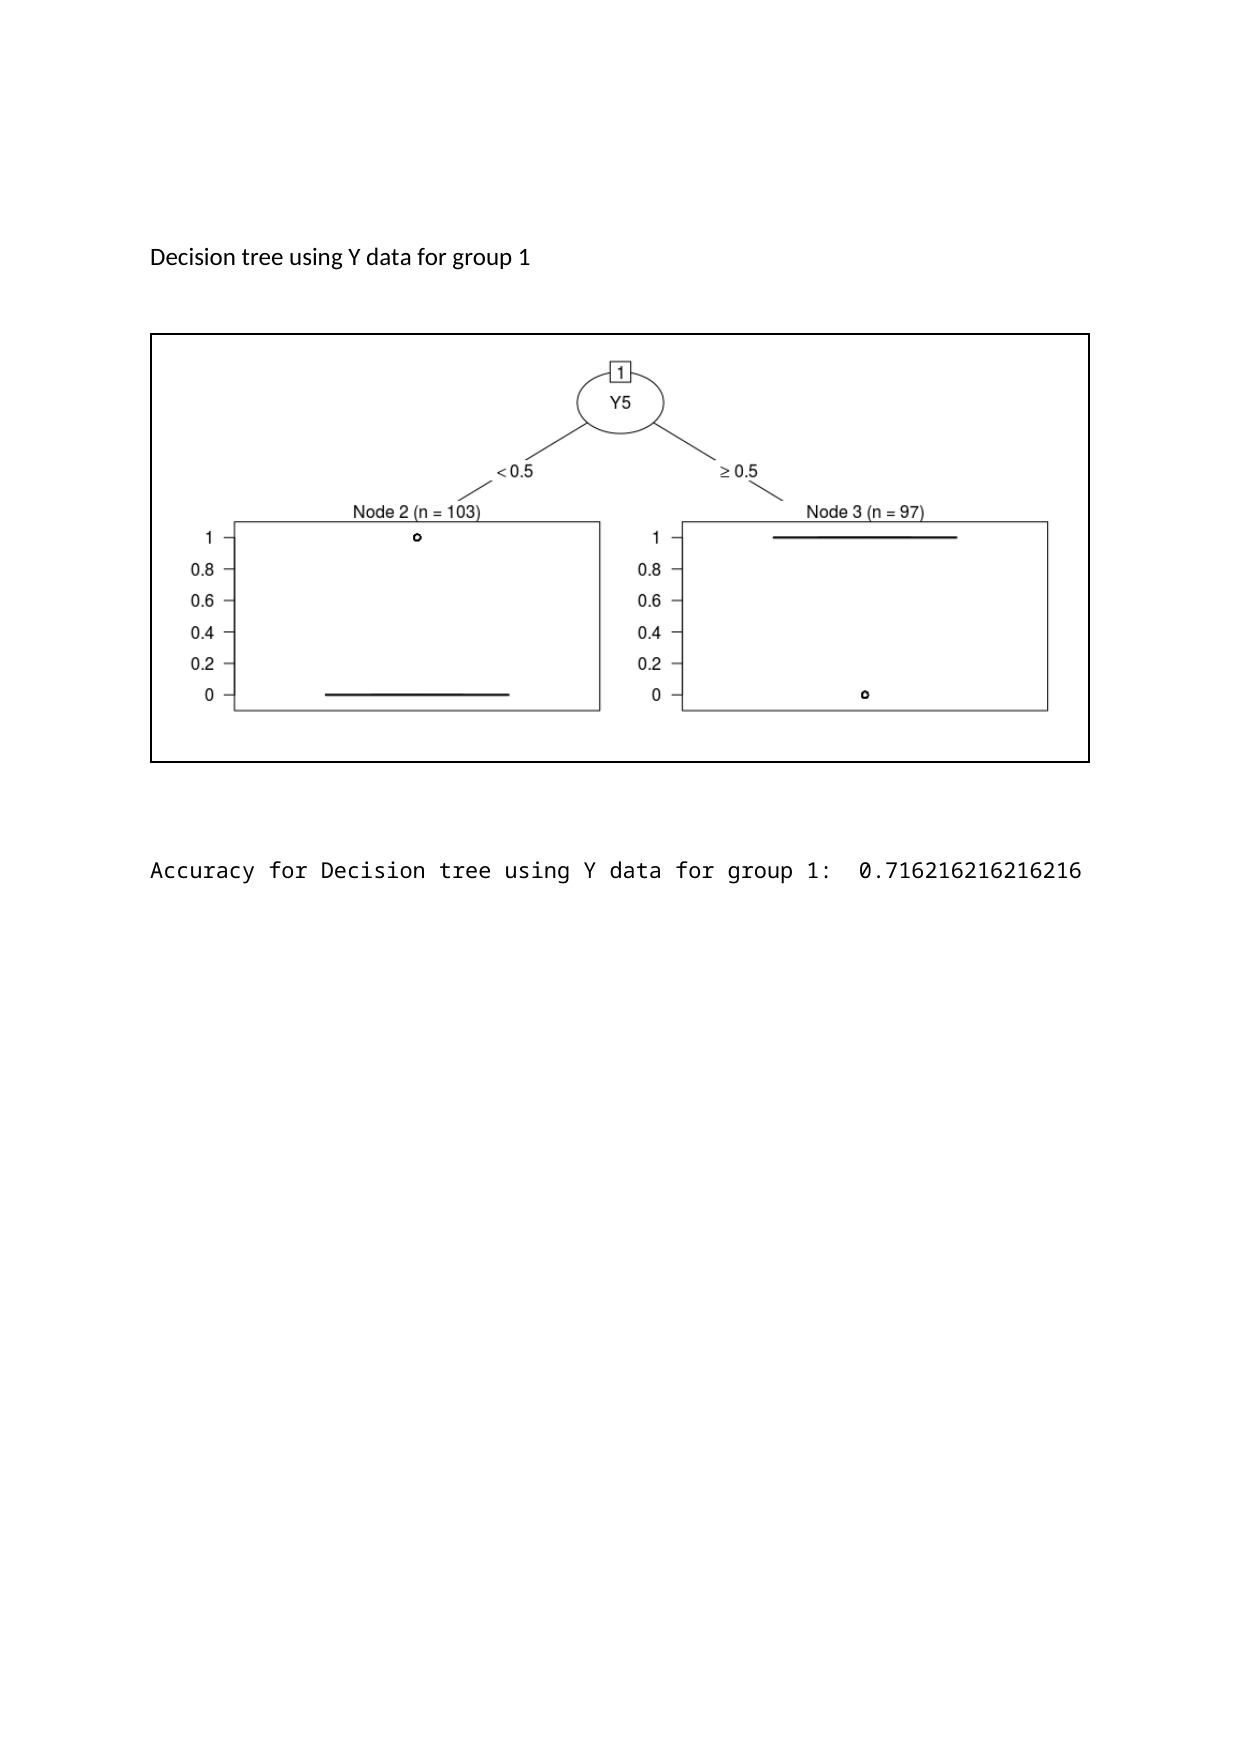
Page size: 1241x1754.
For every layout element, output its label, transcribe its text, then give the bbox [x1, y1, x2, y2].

text Accuracy for Decision tree using Y data for group 1: 0.716216216216216 [150, 855, 1090, 885]
picture [152, 335, 1088, 761]
text Decision tree using Y data for group 1 [150, 242, 1090, 272]
